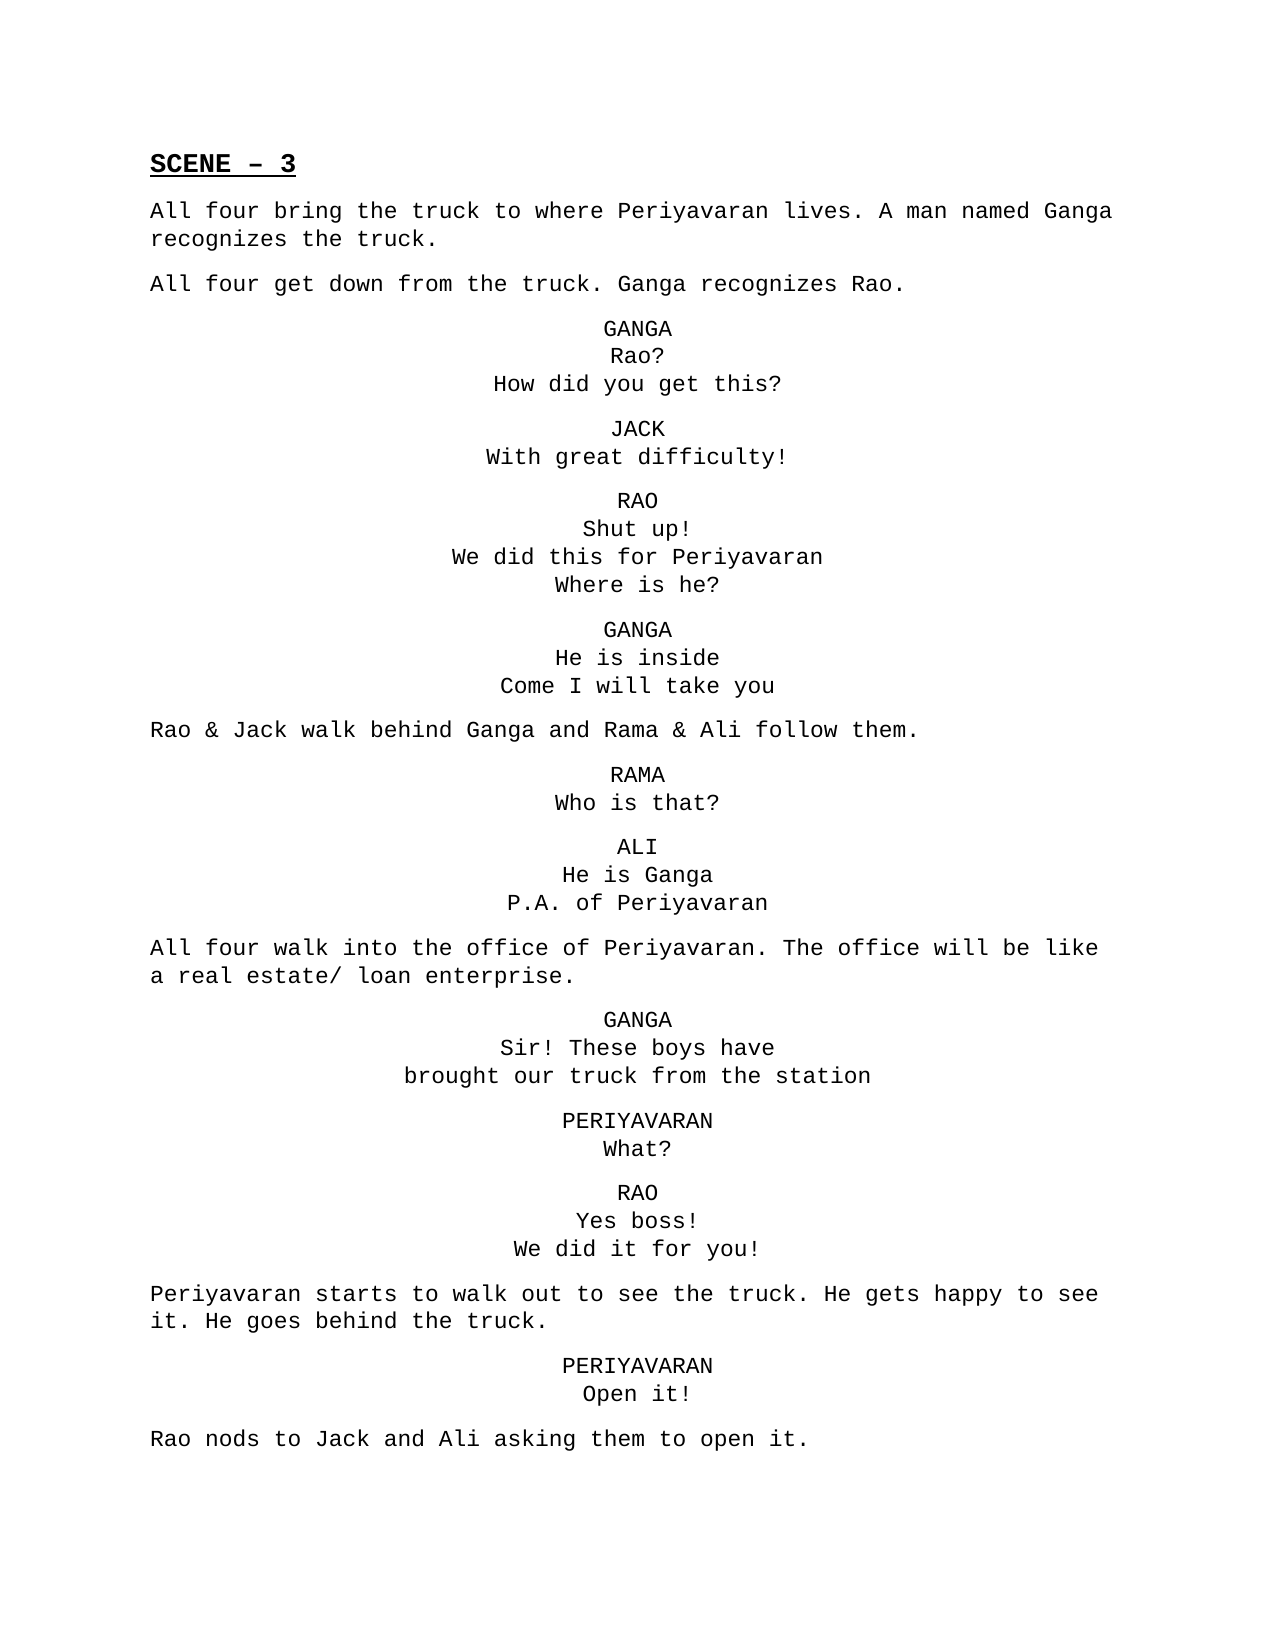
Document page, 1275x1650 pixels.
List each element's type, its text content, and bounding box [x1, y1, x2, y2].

text SCENE – 3 [150, 150, 1125, 181]
text ALI He is Ganga P.A. of Periyavaran [150, 836, 1125, 917]
text GANGA He is inside Come I will take you [150, 618, 1125, 700]
text RAO Yes boss! We did it for you! [150, 1181, 1125, 1263]
text Rao & Jack walk behind Ganga and Rama & Ali follow them. [150, 718, 1125, 744]
text GANGA Sir! These boys have brought our truck from the station [150, 1008, 1125, 1090]
text All four bring the truck to where Periyavaran lives. A man named Ganga recognizes the truck. [150, 200, 1125, 254]
text RAO Shut up! We did this for Periyavaran Where is he? [150, 490, 1125, 599]
text GANGA Rao? How did you get this? [150, 317, 1125, 399]
text All four walk into the office of Periyavaran. The office will be like a real estate/ loan enterprise. [150, 936, 1125, 990]
text RAMA Who is that? [150, 763, 1125, 817]
text PERIYAVARAN Open it! [150, 1354, 1125, 1408]
text All four get down from the truck. Ganga recognizes Rao. [150, 272, 1125, 298]
text PERIYAVARAN What? [150, 1109, 1125, 1163]
text Rao nods to Jack and Ali asking them to open it. [150, 1427, 1125, 1453]
text JACK With great difficulty! [150, 417, 1125, 471]
text Periyavaran starts to walk out to see the truck. He gets happy to see it. He goes behind the truck. [150, 1282, 1125, 1336]
